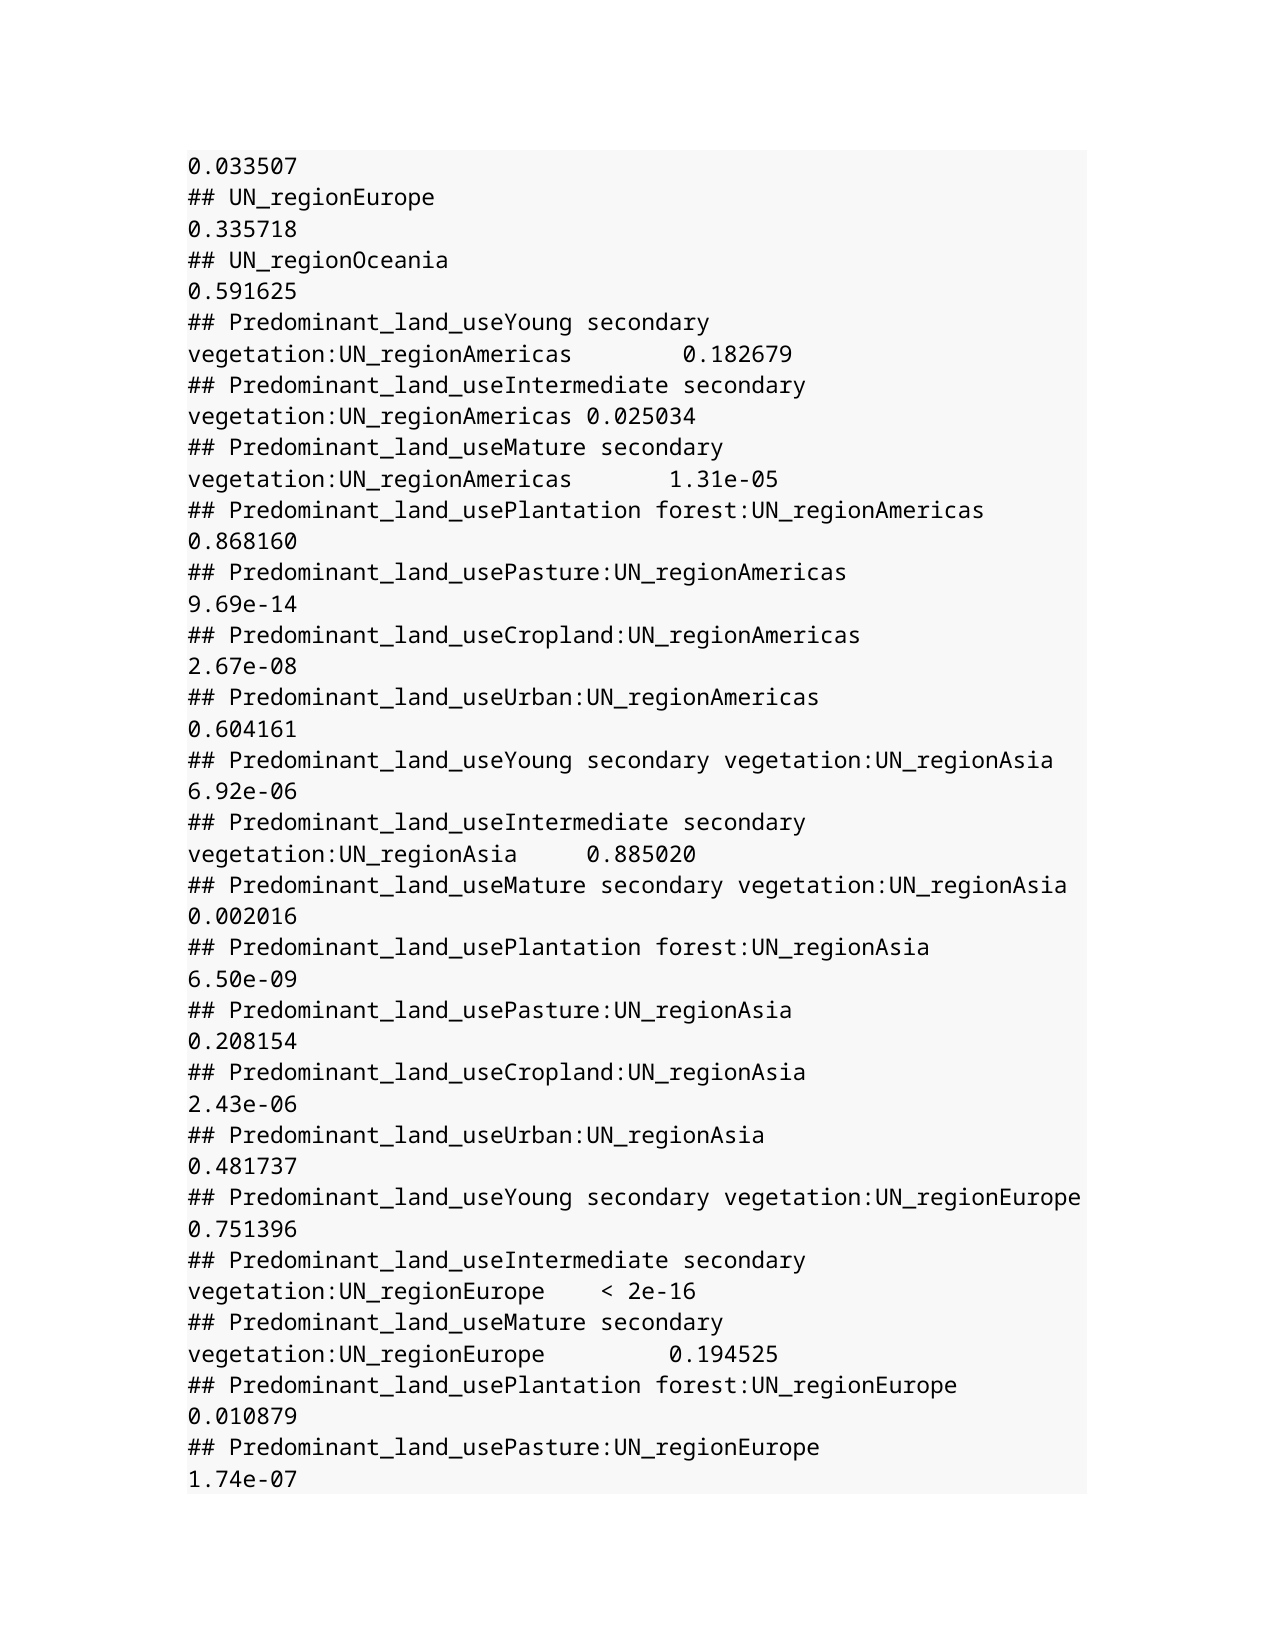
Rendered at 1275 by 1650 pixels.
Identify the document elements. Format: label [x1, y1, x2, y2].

text [187, 150, 1087, 1494]
